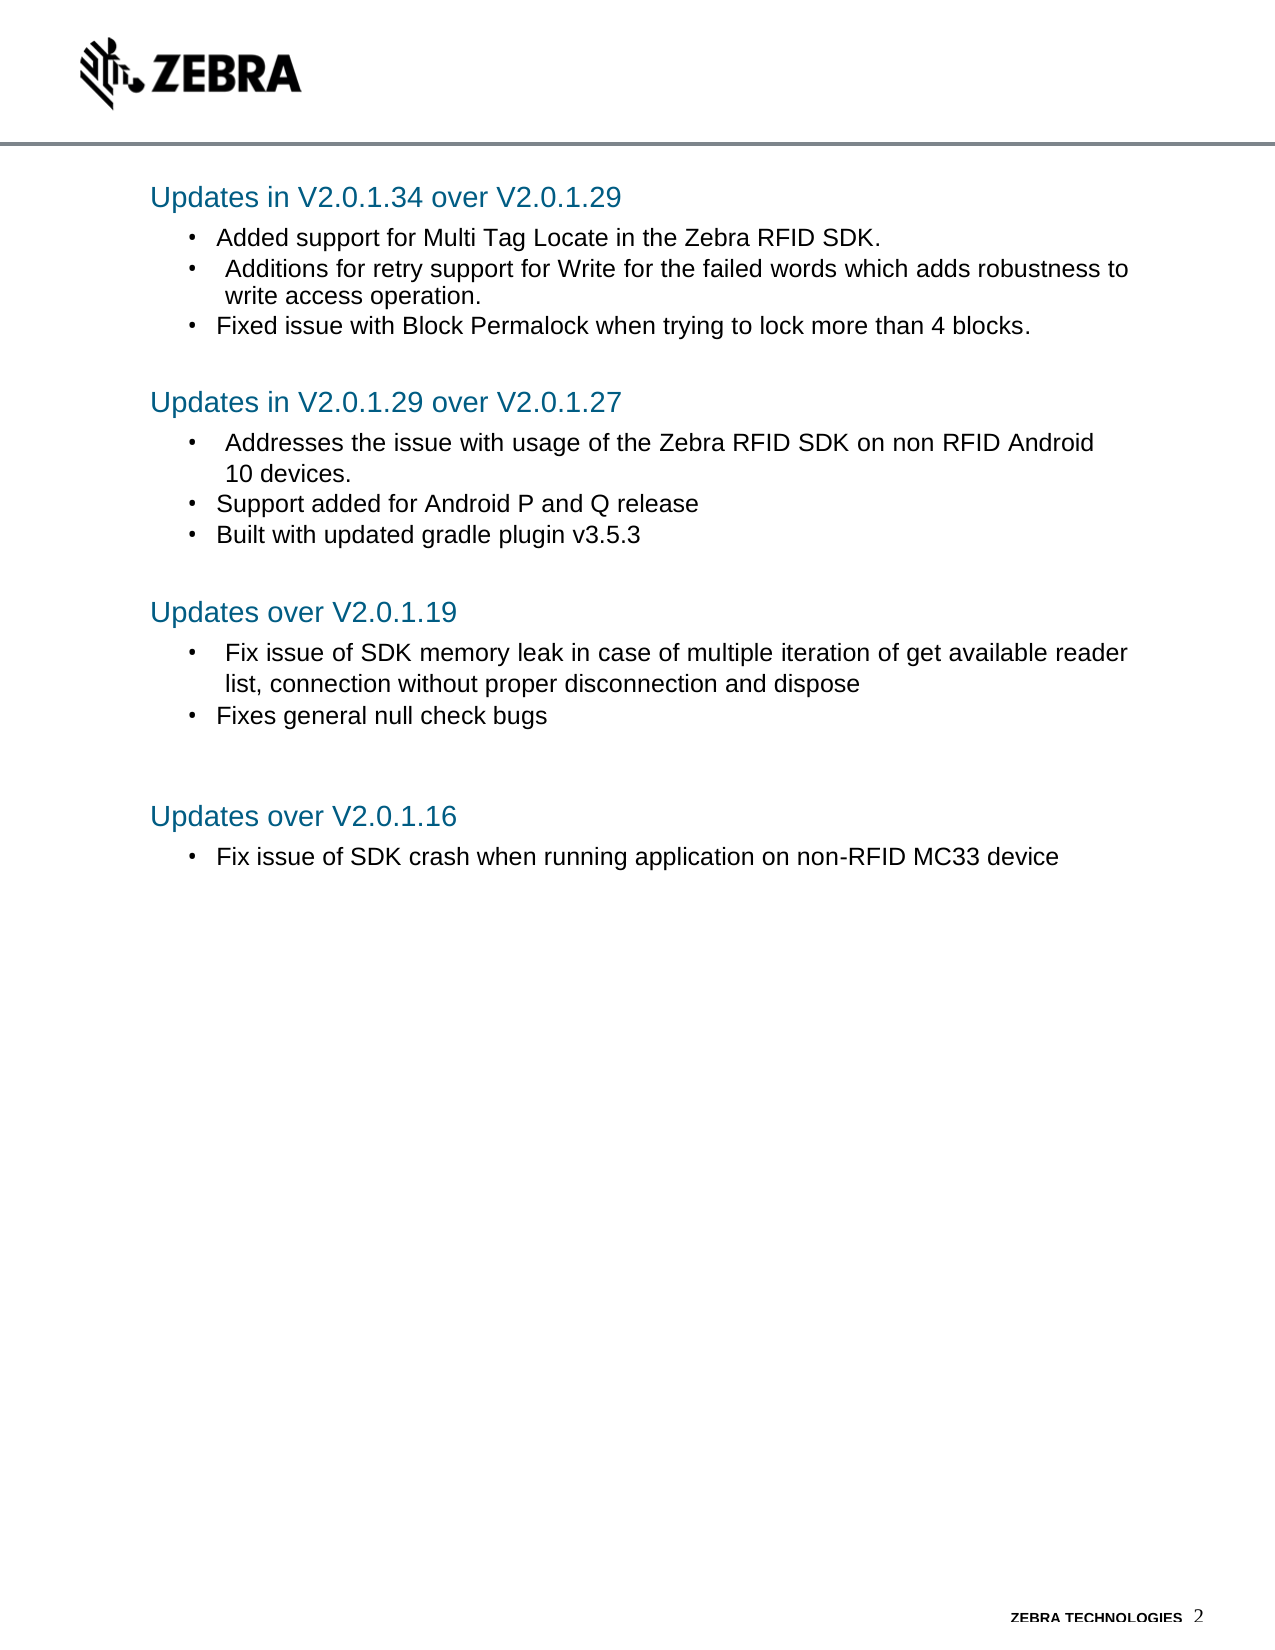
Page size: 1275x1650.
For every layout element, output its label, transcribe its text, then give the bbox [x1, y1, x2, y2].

text • Fix issue of SDK memory leak in case of multiple iteration of get available reader list, connection without proper disconnection and dispose [187, 635, 1129, 698]
text Updates over V2.0.1.19 [150, 595, 1275, 629]
text Updates over V2.0.1.16 [150, 799, 1275, 832]
text Updates in V2.0.1.29 over V2.0.1.27 [150, 385, 1275, 419]
picture [78, 35, 304, 113]
text • Support added for Android P and Q release [187, 488, 1275, 517]
text Updates in V2.0.1.34 over V2.0.1.29 [150, 180, 1275, 213]
text • Addresses the issue with usage of the Zebra RFID SDK on non RFID Android 10 devices. [187, 425, 1129, 488]
text • Fixes general null check bugs [187, 698, 1275, 732]
text • Fix issue of SDK crash when running application on non-RFID MC33 device [187, 838, 1275, 873]
text • Built with updated gradle plugin v3.5.3 [187, 517, 1275, 551]
text • Fixed issue with Block Permalock when trying to lock more than 4 blocks. [187, 310, 1275, 339]
text • Additions for retry support for Write for the failed words which adds robustness to write access operation. [187, 256, 1129, 310]
text • Added support for Multi Tag Locate in the Zebra RFID SDK. [187, 220, 1275, 254]
